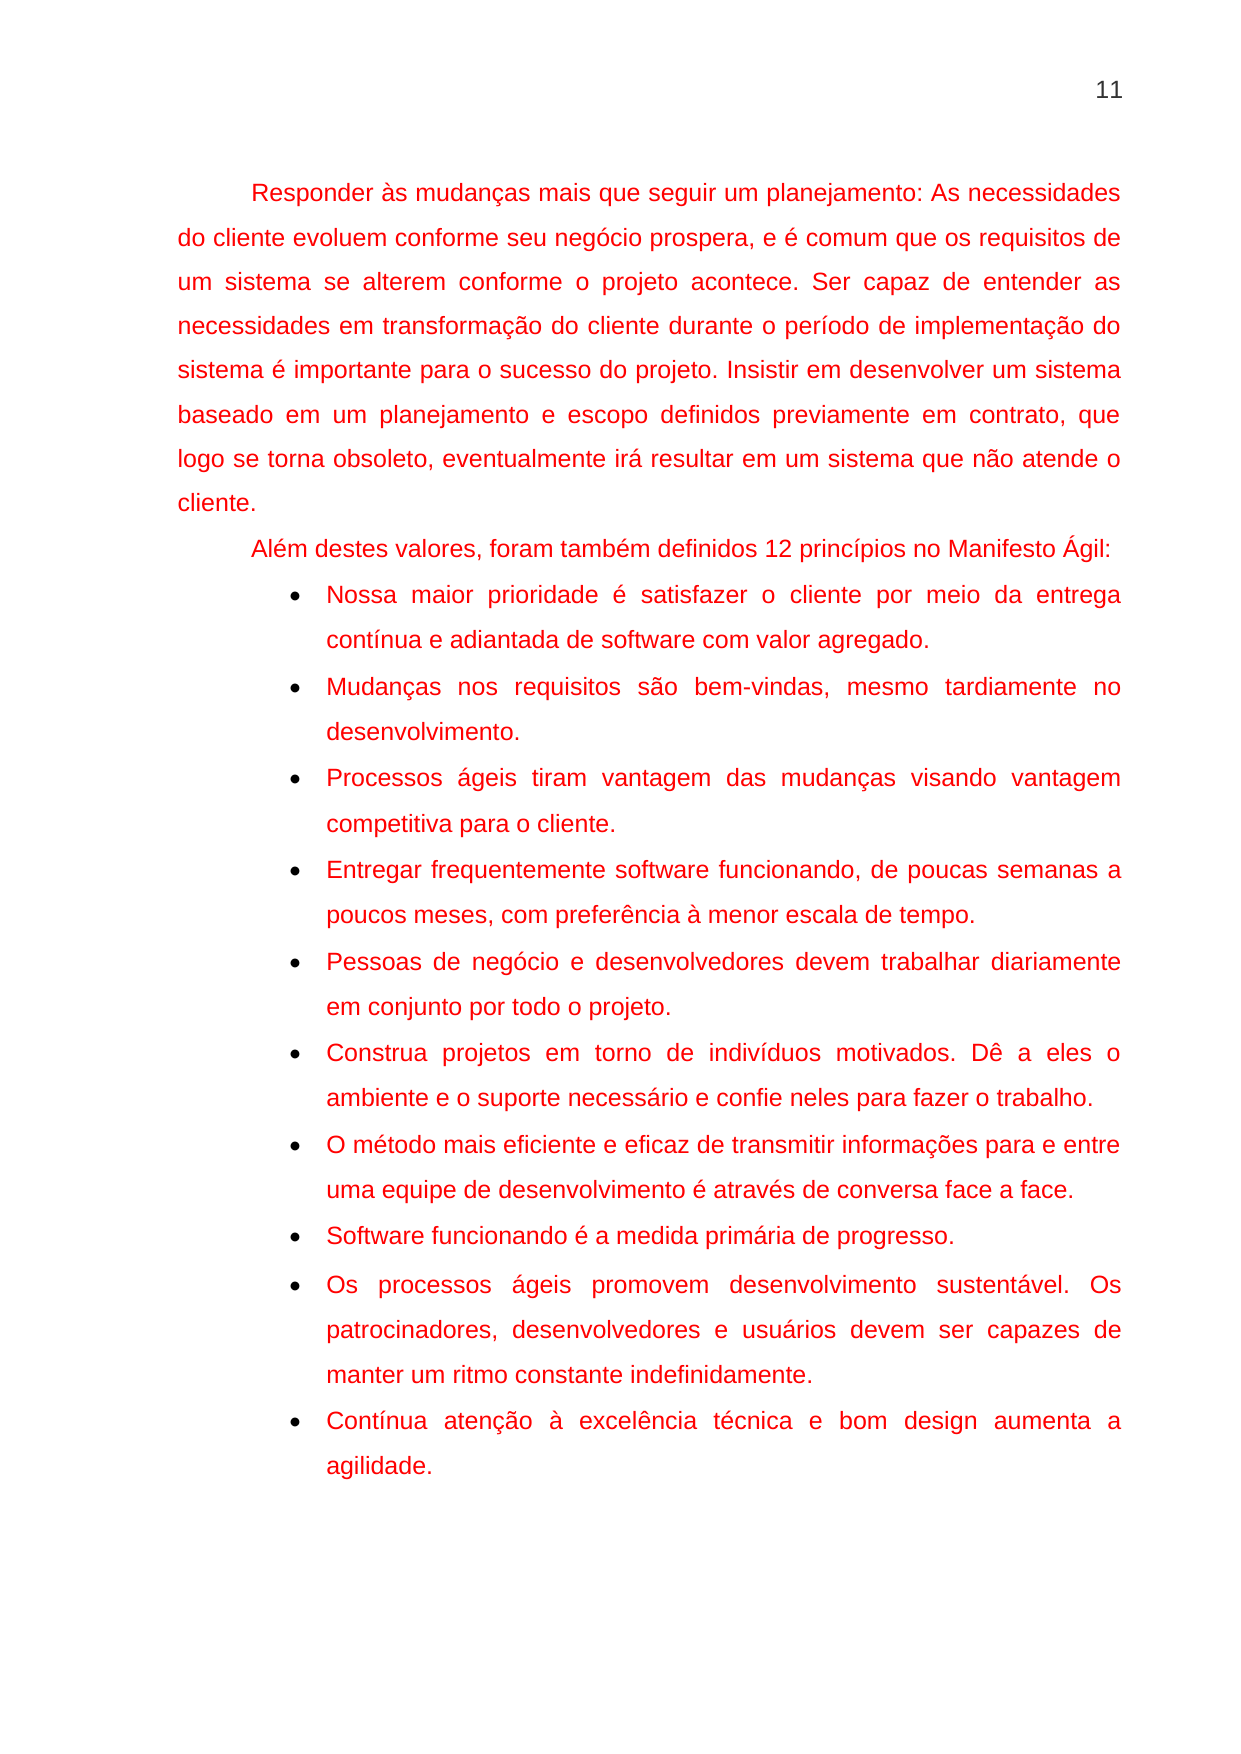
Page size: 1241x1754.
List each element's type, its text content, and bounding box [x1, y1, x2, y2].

list Pessoas de negócio e desenvolvedores devem trabalhar diariamente em conjunto por todo o projeto. [288, 946, 1122, 1020]
list Nossa maior prioridade é satisfazer o cliente por meio da entrega contínua e adiantada de software com valor agregado. [288, 579, 1122, 654]
list Processos ágeis tiram vantagem das mudanças visando vantagem competitiva para o cliente. [288, 762, 1122, 837]
list Entregar frequentemente software funcionando, de poucas semanas a poucos meses, com preferência à menor escala de tempo. [288, 854, 1122, 929]
list Mudanças nos requisitos são bem-vindas, mesmo tardiamente no desenvolvimento. [288, 671, 1122, 746]
list Contínua atenção à excelência técnica e bom design aumenta a agilidade. [288, 1405, 1122, 1480]
text Responder às mudanças mais que seguir um planejamento: As necessidades do cliente evoluem conforme seu negócio prospera, e é comum que os requisitos de um sistema se alterem conforme o projeto acontece. Ser capaz de entender as necessidades em transformação do cliente durante o período de implementação do sistema é importante para o sucesso do projeto. Insistir em desenvolver um sistema baseado em um planejamento e escopo definidos previamente em contrato, que logo se torna obsoleto, eventualmente irá resultar em um sistema que não atende o cliente. [177, 178, 1122, 517]
list Construa projetos em torno de indivíduos motivados. Dê a eles o ambiente e o suporte necessário e confie neles para fazer o trabalho. [288, 1037, 1122, 1112]
list O método mais eficiente e eficaz de transmitir informações para e entre uma equipe de desenvolvimento é através de conversa face a face. [288, 1129, 1122, 1203]
text Além destes valores, foram também definidos 12 princípios no Manifesto Ágil: [177, 534, 1112, 562]
list Os processos ágeis promovem desenvolvimento sustentável. Os patrocinadores, desenvolvedores e usuários devem ser capazes de manter um ritmo constante indefinidamente. [288, 1269, 1122, 1388]
list Software funcionando é a medida primária de progresso. [288, 1220, 1122, 1251]
